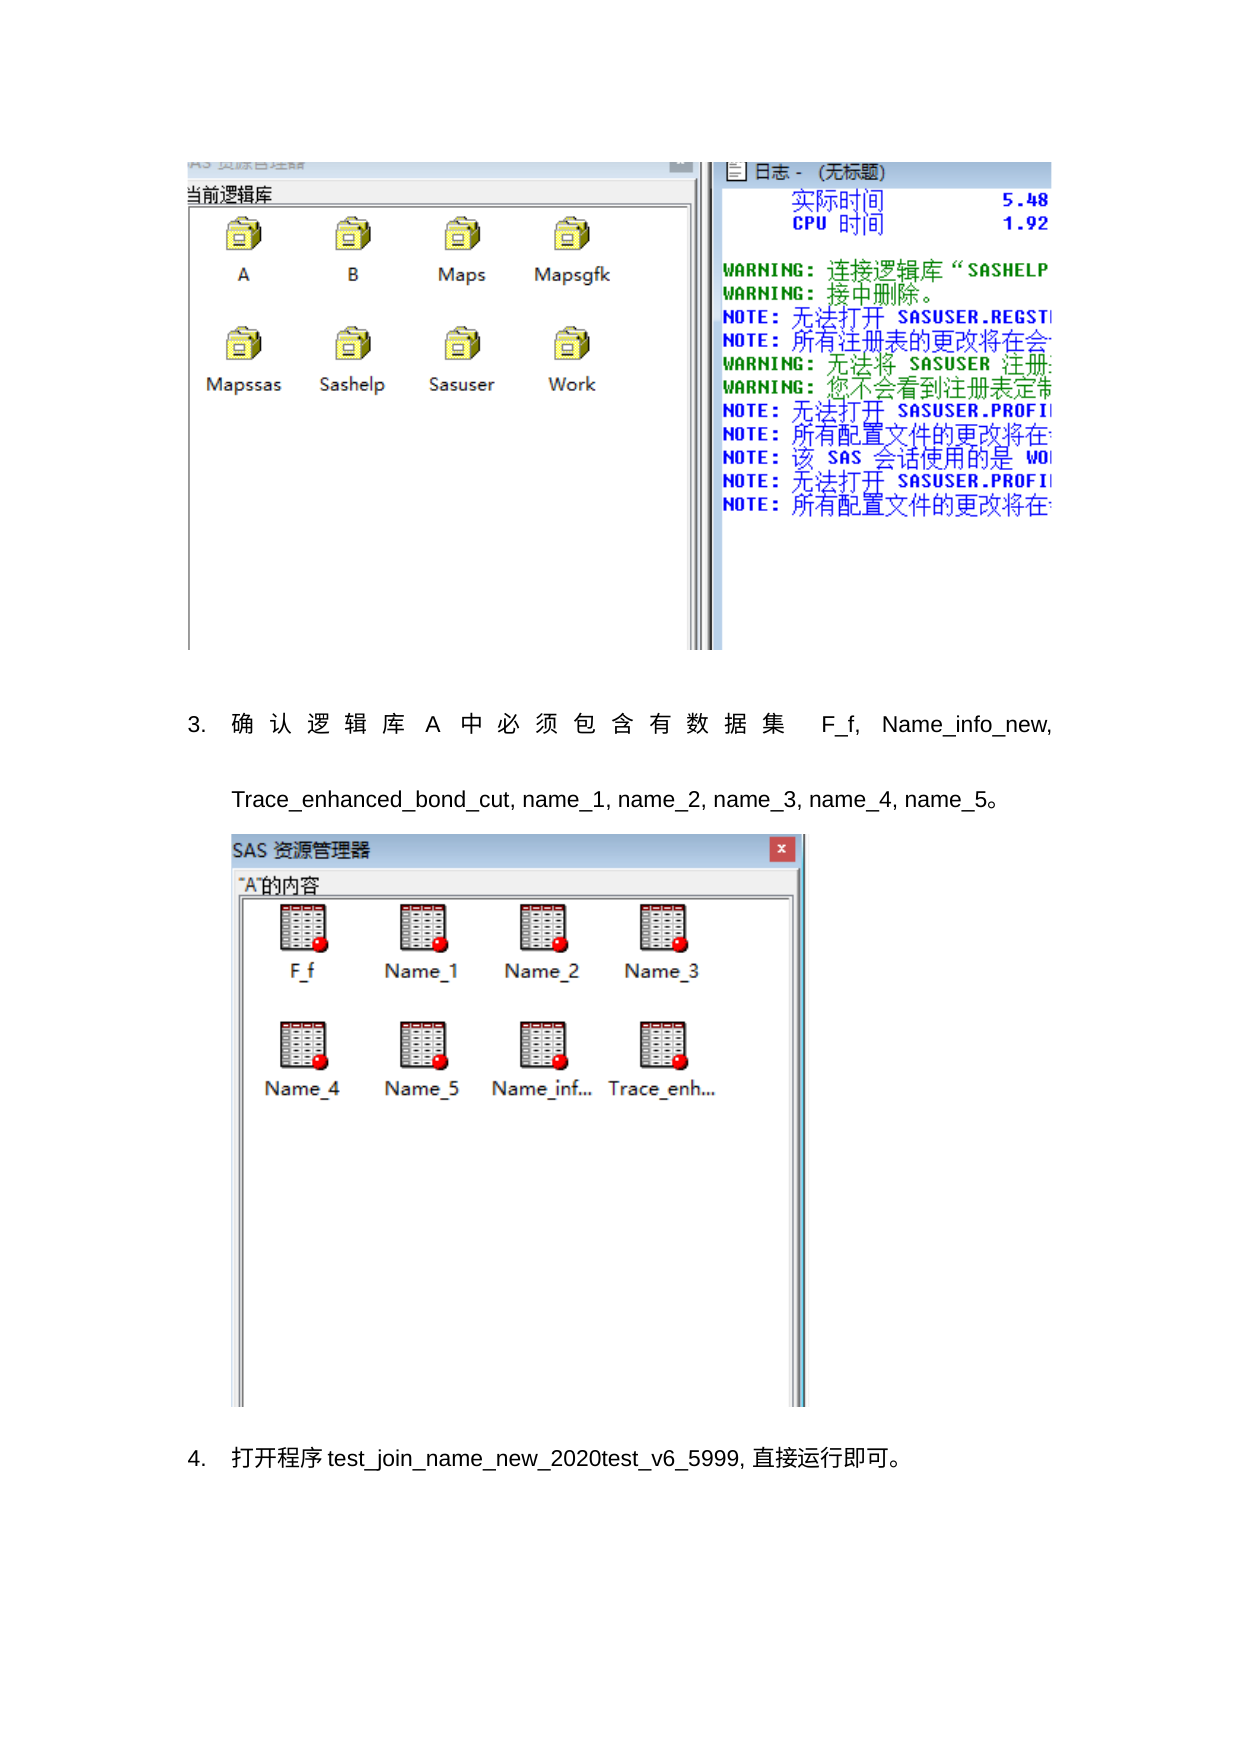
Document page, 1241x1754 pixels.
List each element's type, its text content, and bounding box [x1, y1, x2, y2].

list 打开程序test_join_name_new_2020test_v6_5999, 直接运行即可。 [187, 1424, 1053, 1489]
picture [231, 834, 810, 1407]
picture [187, 162, 1052, 650]
list 确认逻辑库A中必须包含有数据集 F_f, Name_info_new, Trace_enhanced_bond_cut, name_1, name_2, name_3, name_4, name_5。 [187, 690, 1053, 830]
